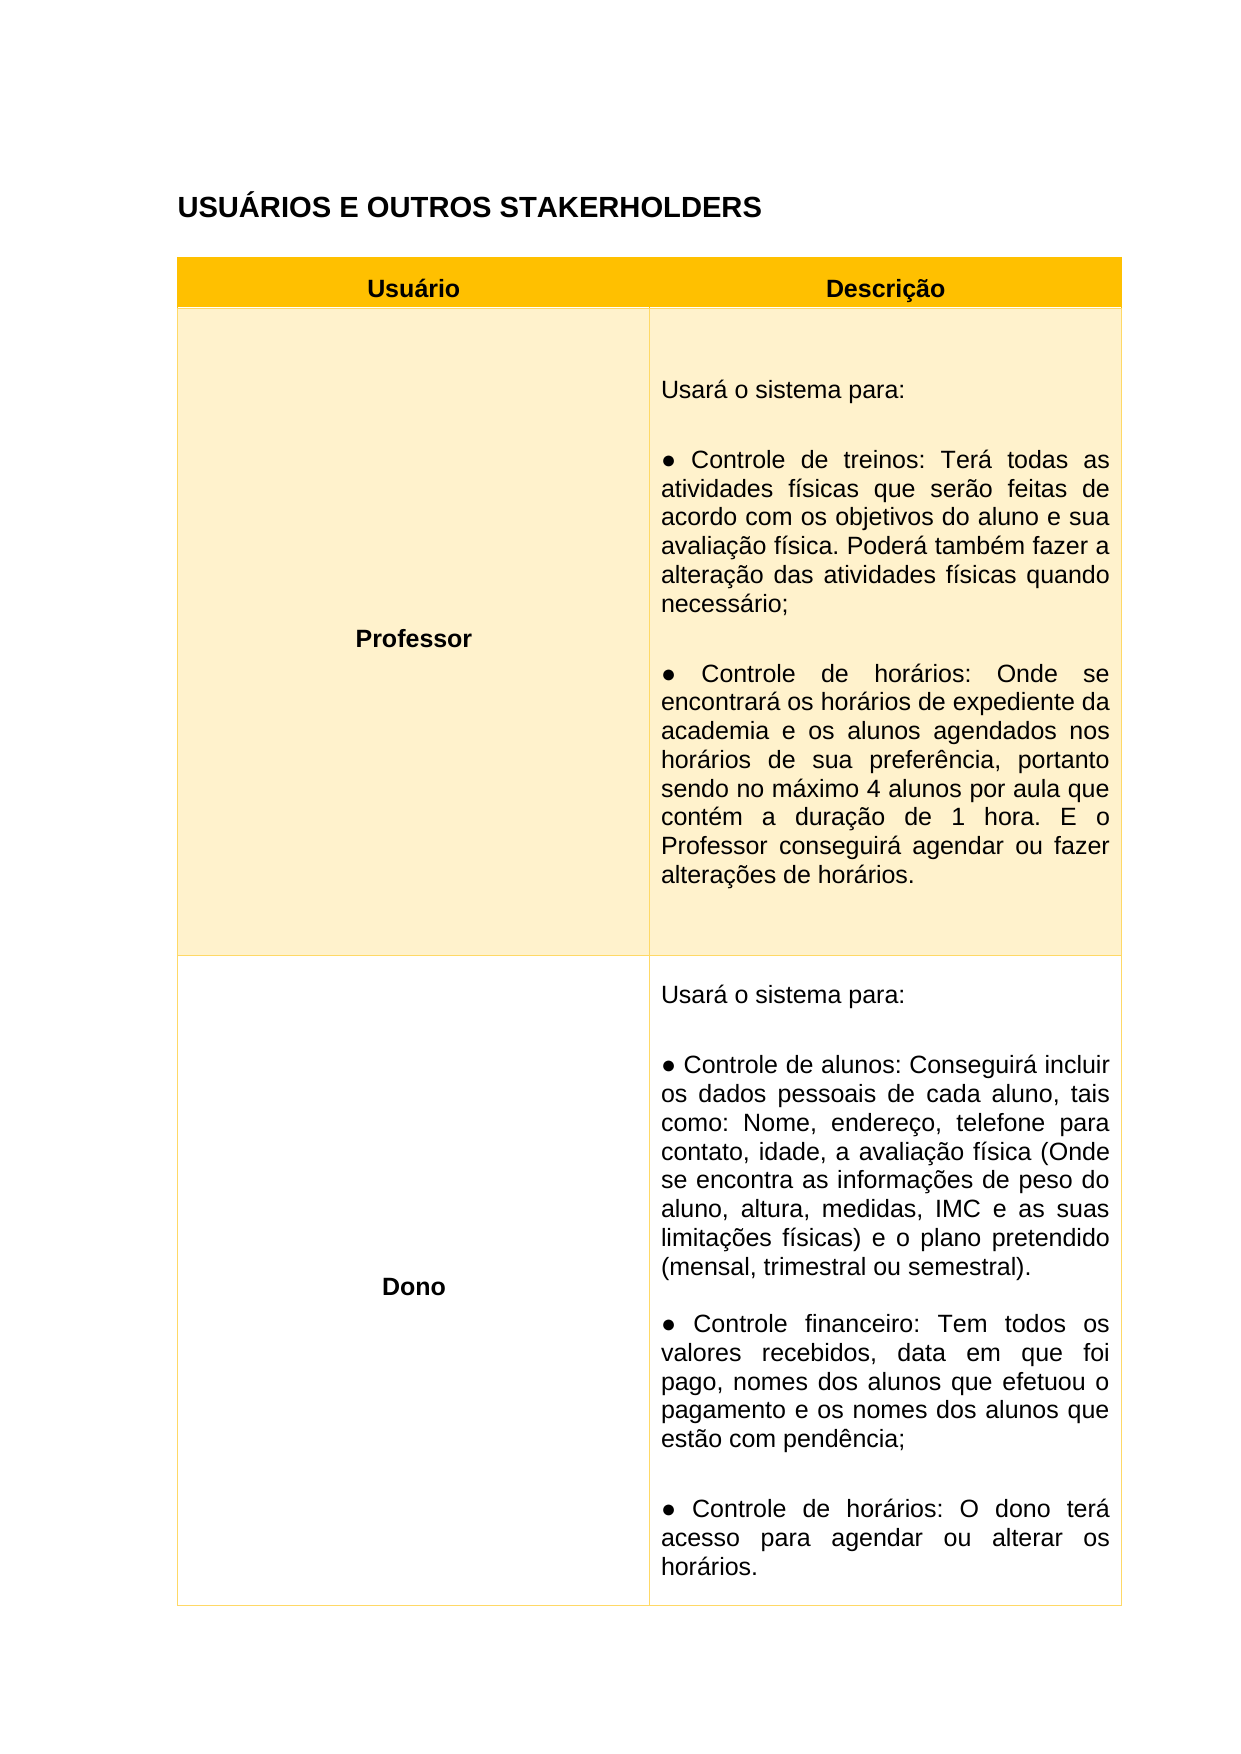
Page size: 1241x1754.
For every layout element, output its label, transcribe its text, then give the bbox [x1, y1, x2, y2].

table_cell Professor [178, 309, 649, 955]
table_header Descrição [650, 258, 1121, 307]
table_header Usuário [178, 258, 649, 307]
table_cell Usará o sistema para: ● Controle de treinos: Terá todas as atividades físicas que serão feitas de acordo com os objetivos do aluno e sua avaliação física. Poderá também fazer a alteração das atividades físicas quando necessário; ● Controle de horários: Onde se encontrará os horários de expediente da academia e os alunos agendados nos horários de sua preferência, portanto sendo no máximo 4 alunos por aula que contém a duração de 1 hora. E o Professor conseguirá agendar ou fazer alterações de horários. [650, 309, 1121, 955]
table_cell Dono [178, 956, 649, 1604]
table_cell Usará o sistema para: ● Controle de alunos: Conseguirá incluir os dados pessoais de cada aluno, tais como: Nome, endereço, telefone para contato, idade, a avaliação física (Onde se encontra as informações de peso do aluno, altura, medidas, IMC e as suas limitações físicas) e o plano pretendido (mensal, trimestral ou semestral). ● Controle financeiro: Tem todos os valores recebidos, data em que foi pago, nomes dos alunos que efetuou o pagamento e os nomes dos alunos que estão com pendência; ● Controle de horários: O dono terá acesso para agendar ou alterar os horários. [650, 956, 1121, 1604]
list USUÁRIOS E OUTROS STAKERHOLDERS [177, 190, 1122, 223]
